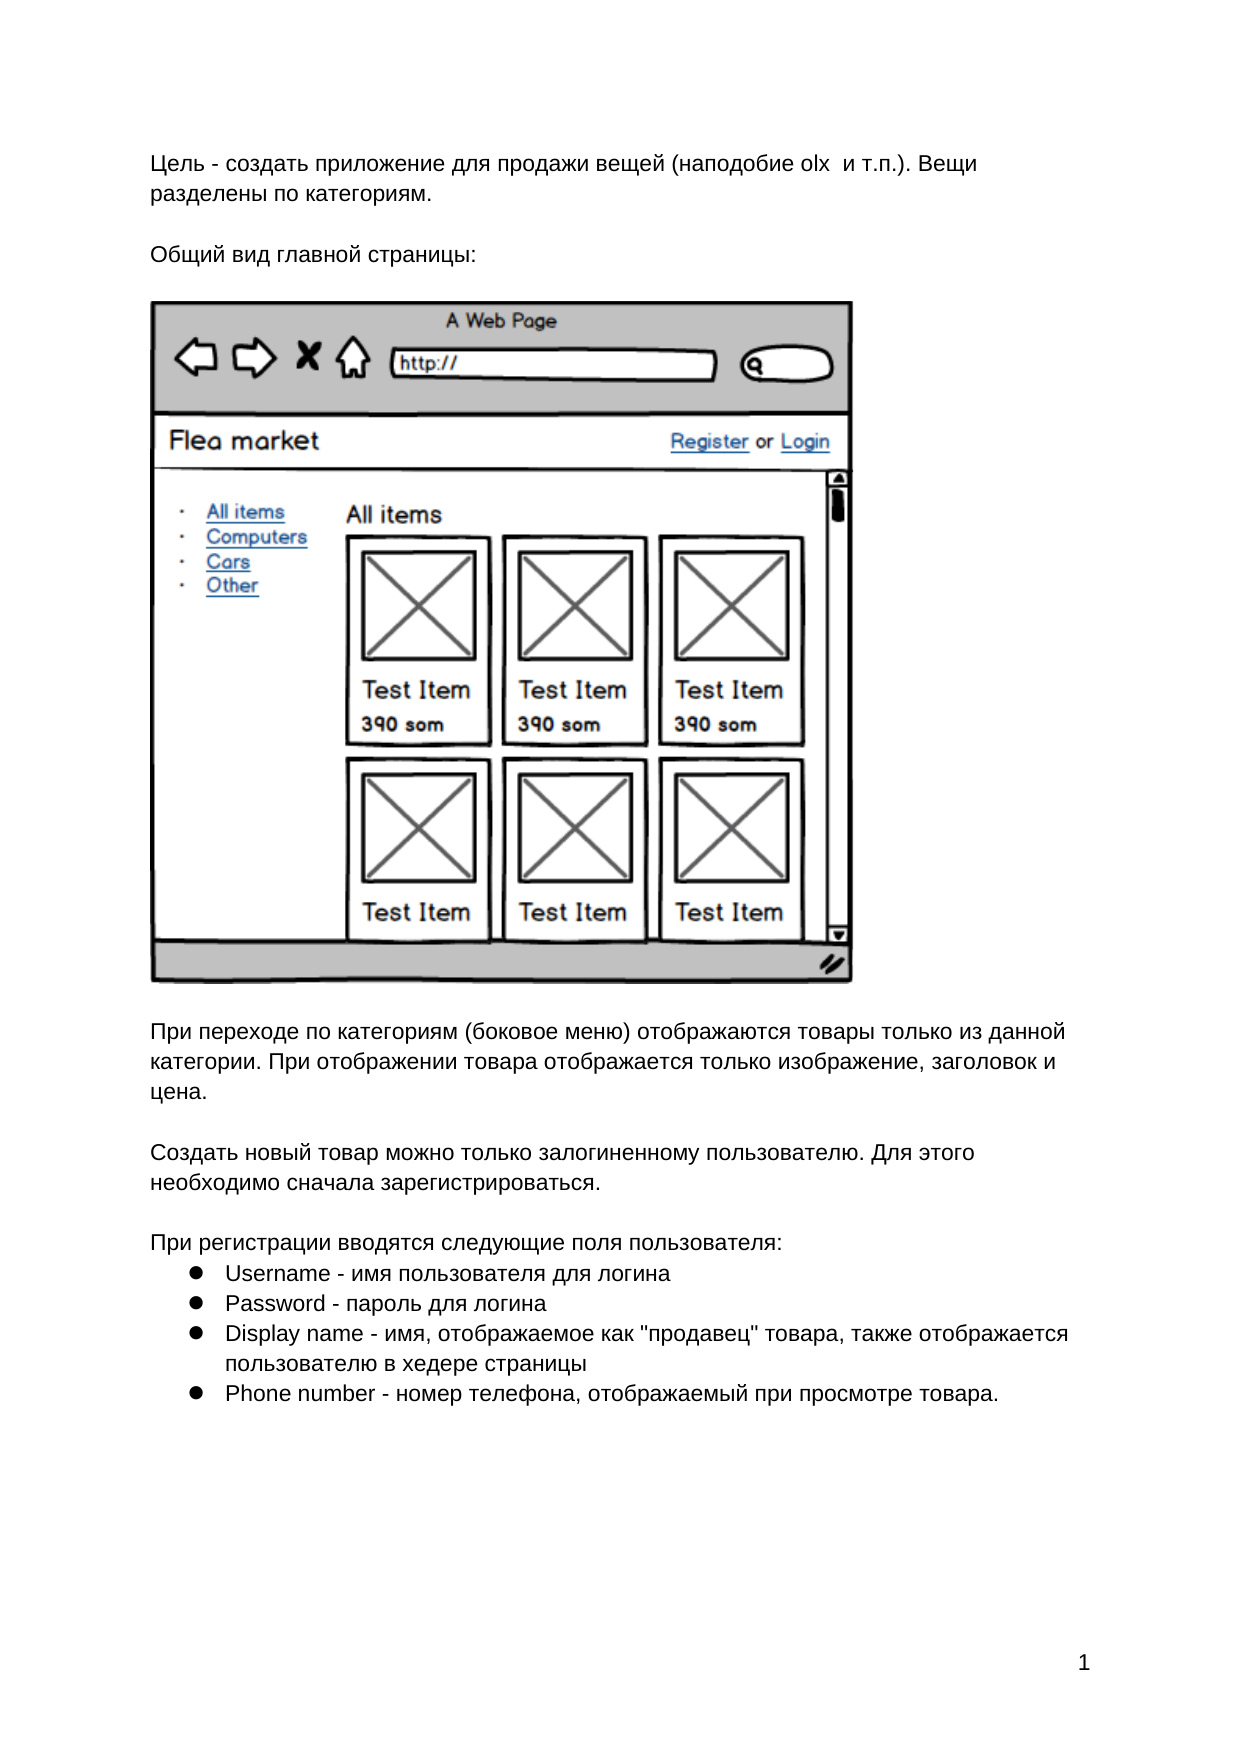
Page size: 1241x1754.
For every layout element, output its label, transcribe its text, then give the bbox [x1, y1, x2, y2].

picture [150, 301, 854, 984]
text При регистрации вводятся следующие поля пользователя: [150, 1229, 1090, 1256]
text Цель - создать приложение для продажи вещей (наподобие olx и т.п.). Вещи разделены по категориям. [150, 150, 1090, 207]
text Общий вид главной страницы: [150, 241, 1090, 267]
text Создать новый товар можно только залогиненному пользователю. Для этого необходимо сначала зарегистрироваться. [150, 1139, 1090, 1195]
list Display name - имя, отображаемое как "продавец" товара, также отображается пользователю в хедере страницы [187, 1320, 1090, 1377]
list Phone number - номер телефона, отображаемый при просмотре товара. [187, 1380, 1090, 1407]
list Username - имя пользователя для логина [187, 1259, 1090, 1286]
list Password - пароль для логина [187, 1290, 1090, 1316]
text При переходе по категориям (боковое меню) отображаются товары только из данной категории. При отображении товара отображается только изображение, заголовок и цена. [150, 1018, 1090, 1105]
